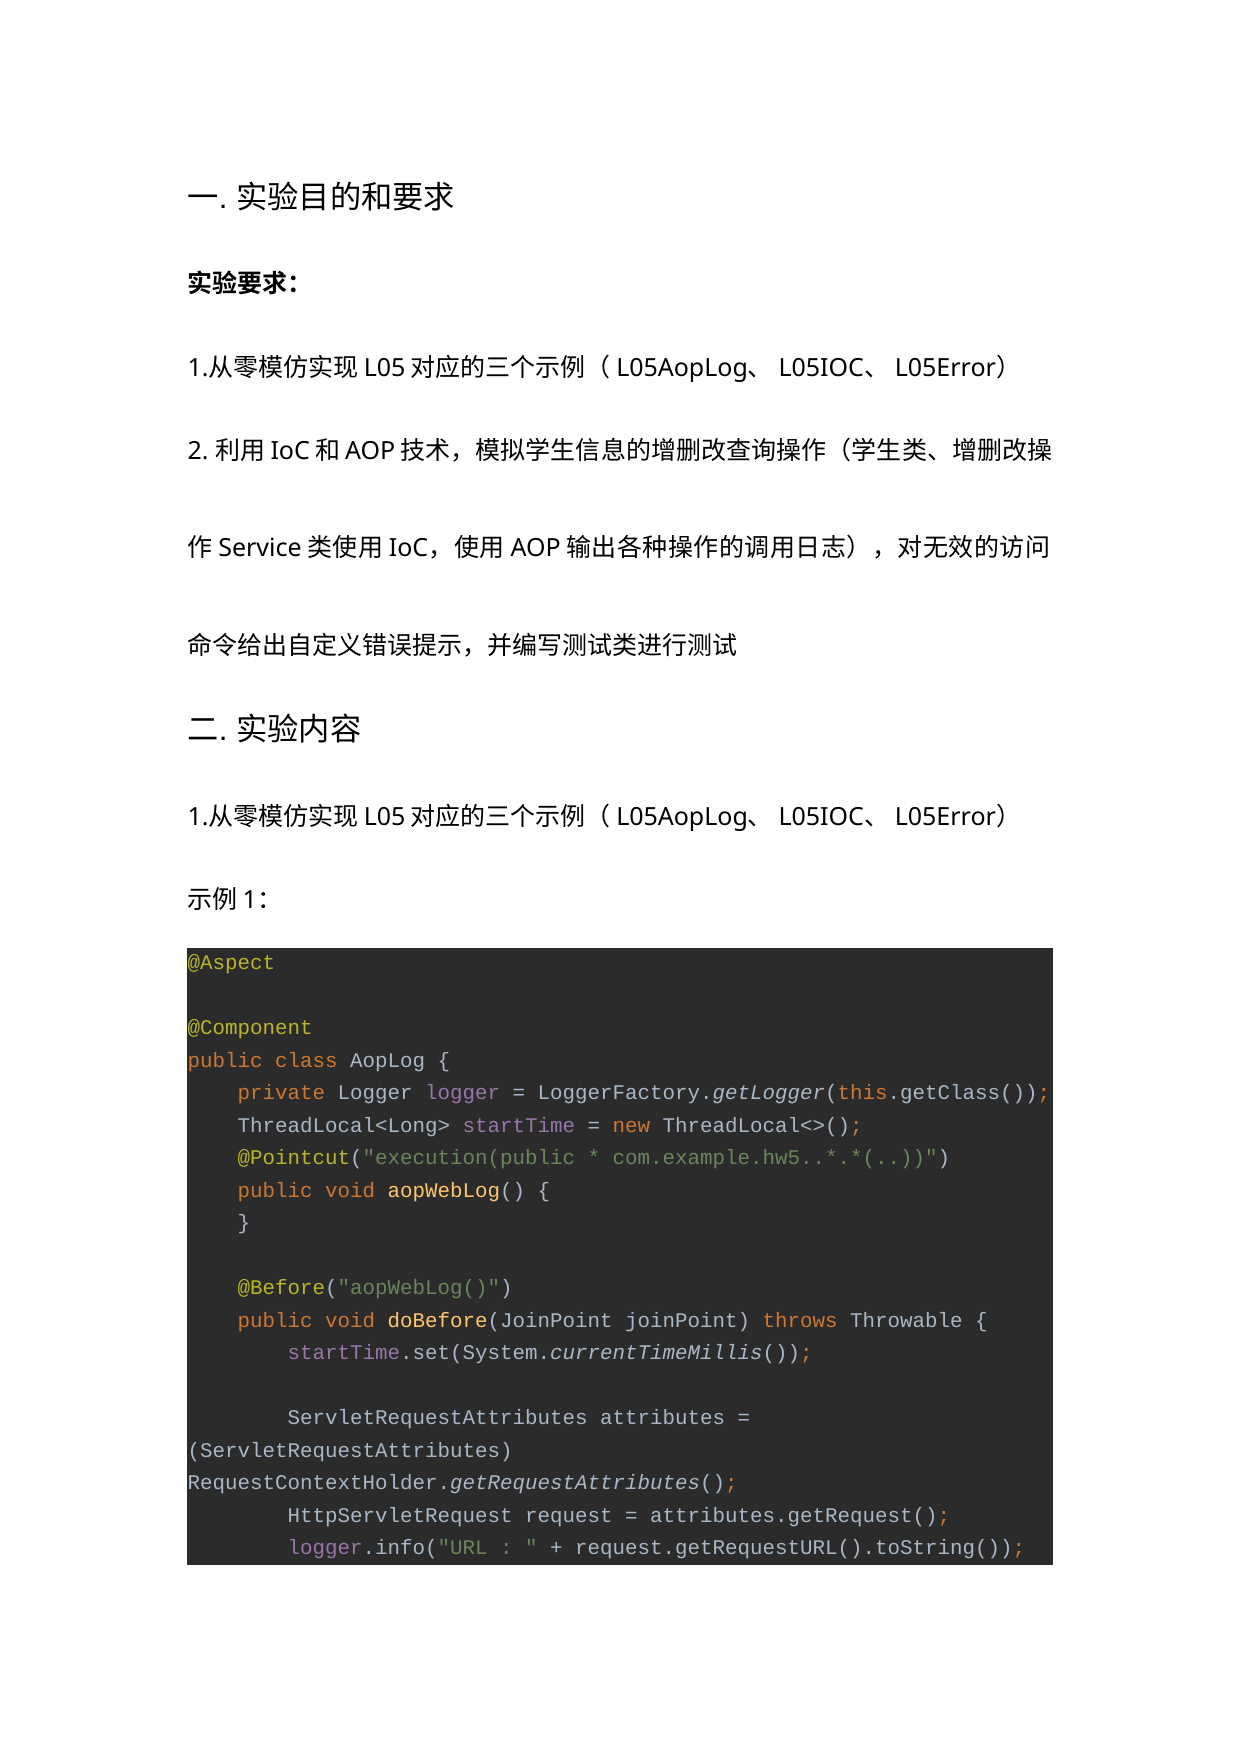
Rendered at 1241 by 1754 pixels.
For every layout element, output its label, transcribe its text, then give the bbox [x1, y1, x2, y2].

text 2. 利用IoC和AOP技术，模拟学生信息的增删改查询操作（学生类、增删改操作Service类使用IoC，使用AOP输出各种操作的调用日志），对无效的访问命令给出自定义错误提示，并编写测试类进行测试 [187, 416, 1053, 676]
text 1.从零模仿实现L05对应的三个示例（ L05AopLog、 L05IOC、 L05Error） [187, 782, 1053, 847]
text 1.从零模仿实现L05对应的三个示例（ L05AopLog、 L05IOC、 L05Error） [187, 333, 1053, 398]
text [187, 948, 1053, 1565]
text 一. 实验目的和要求 [187, 162, 1053, 227]
text 二. 实验内容 [187, 694, 1053, 759]
text 示例1： [187, 865, 1053, 930]
text 实验要求： [187, 249, 1053, 314]
